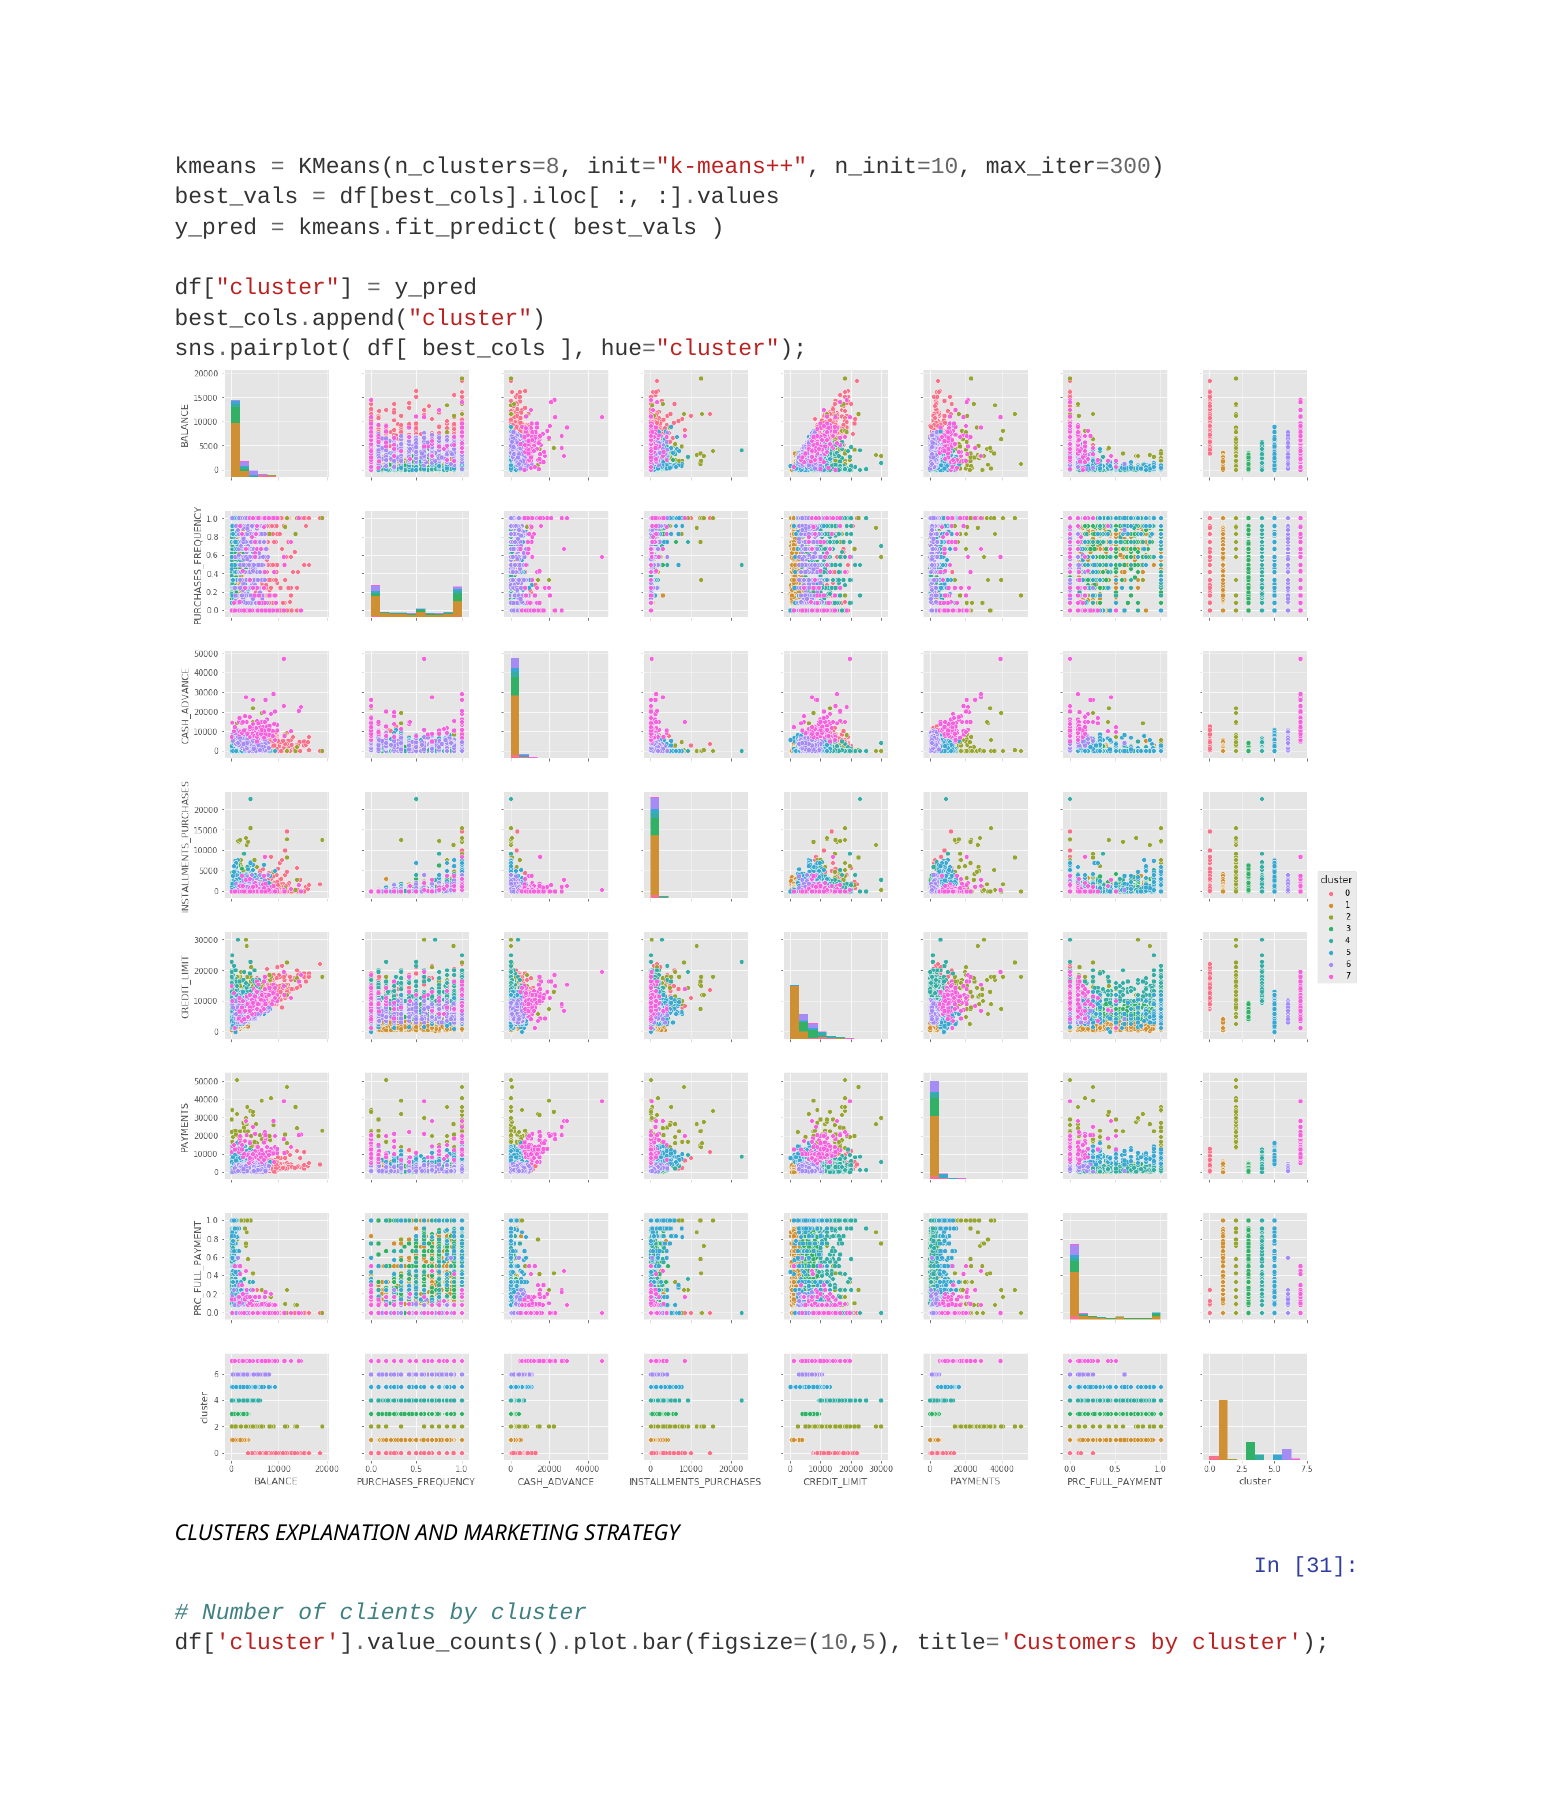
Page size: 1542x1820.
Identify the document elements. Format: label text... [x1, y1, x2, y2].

text # Number of clients by cluster [174, 1596, 1358, 1626]
text df["cluster"] = y_pred [174, 271, 1358, 302]
text df['cluster'].value_counts().plot.bar(figsize=(10,5), title='Customers by cluster'); [174, 1626, 1358, 1657]
text best_cols.append("cluster") [174, 302, 1358, 332]
text best_vals = df[best_cols].iloc[ :, :].values [174, 180, 1358, 211]
picture [174, 362, 1359, 1492]
text kmeans = KMeans(n_clusters=8, init="k-means++", n_init=10, max_iter=300) [174, 150, 1358, 180]
text y_pred = kmeans.fit_predict( best_vals ) [174, 211, 1358, 241]
text sns.pairplot( df[ best_cols ], hue="cluster"); [174, 332, 1358, 362]
subtitle CLUSTERS EXPLANATION AND MARKETING STRATEGY [174, 1517, 1358, 1547]
text In [31]: [174, 1549, 1358, 1579]
